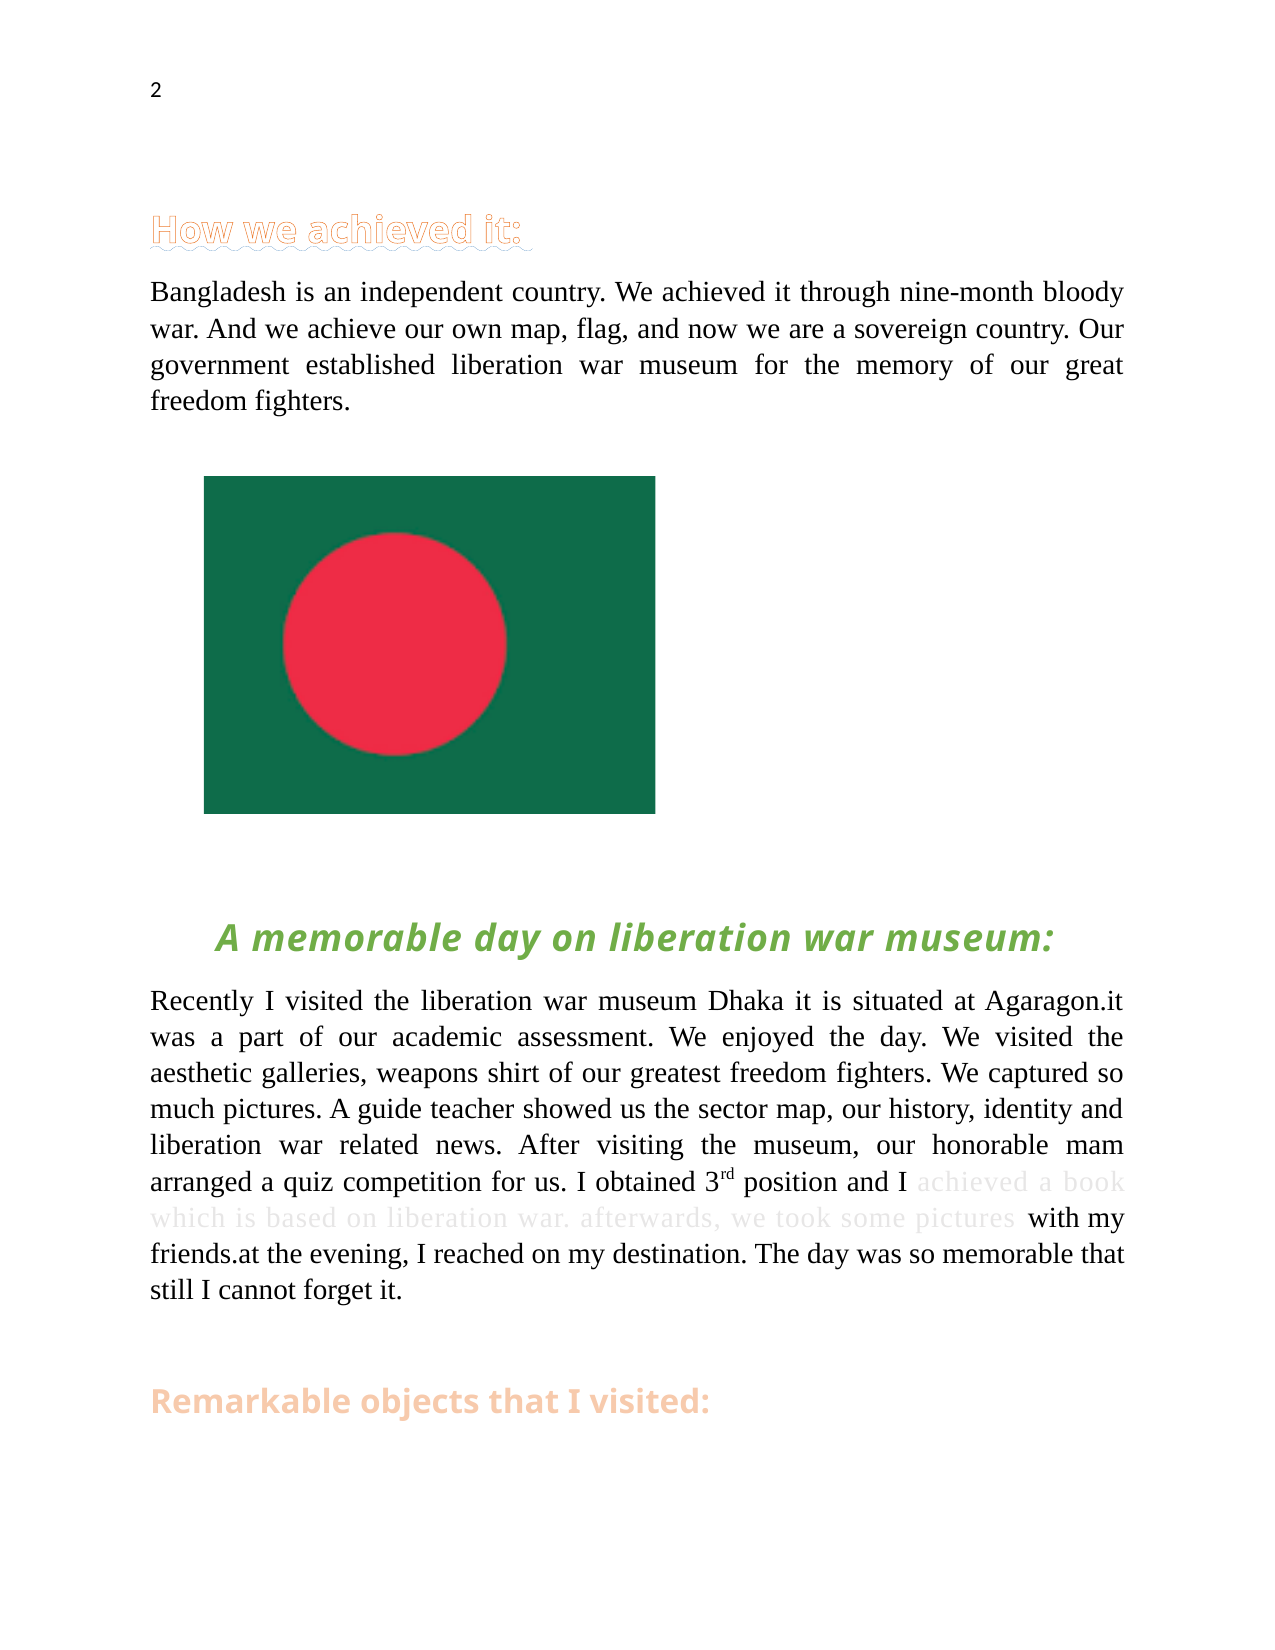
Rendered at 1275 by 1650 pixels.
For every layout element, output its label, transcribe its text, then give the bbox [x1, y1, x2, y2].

text Recently I visited the liberation war museum Dhaka it is situated at Agaragon.it was a part of our academic assessment. We enjoyed the day. We visited the aesthetic galleries, weapons shirt of our greatest freedom fighters. We captured so much pictures. A guide teacher showed us the sector map, our history, identity and liberation war related news. After visiting the museum, our honorable mam arranged a quiz competition for us. I obtained 3rd position and I achieved a book which is based on liberation war. afterwards, we took some pictures with my friends.at the evening, I reached on my destination. The day was so memorable that still I cannot forget it. [150, 983, 1125, 1306]
text A memorable day on liberation war museum: [150, 911, 1125, 962]
text Remarkable objects that I visited: [150, 1378, 1125, 1423]
text How we achieved it: [150, 203, 1125, 254]
picture [203, 476, 656, 814]
text Bangladesh is an independent country. We achieved it through nine-month bloody war. And we achieve our own map, flag, and now we are a sovereign country. Our government established liberation war museum for the memory of our great freedom fighters. [150, 274, 1125, 417]
